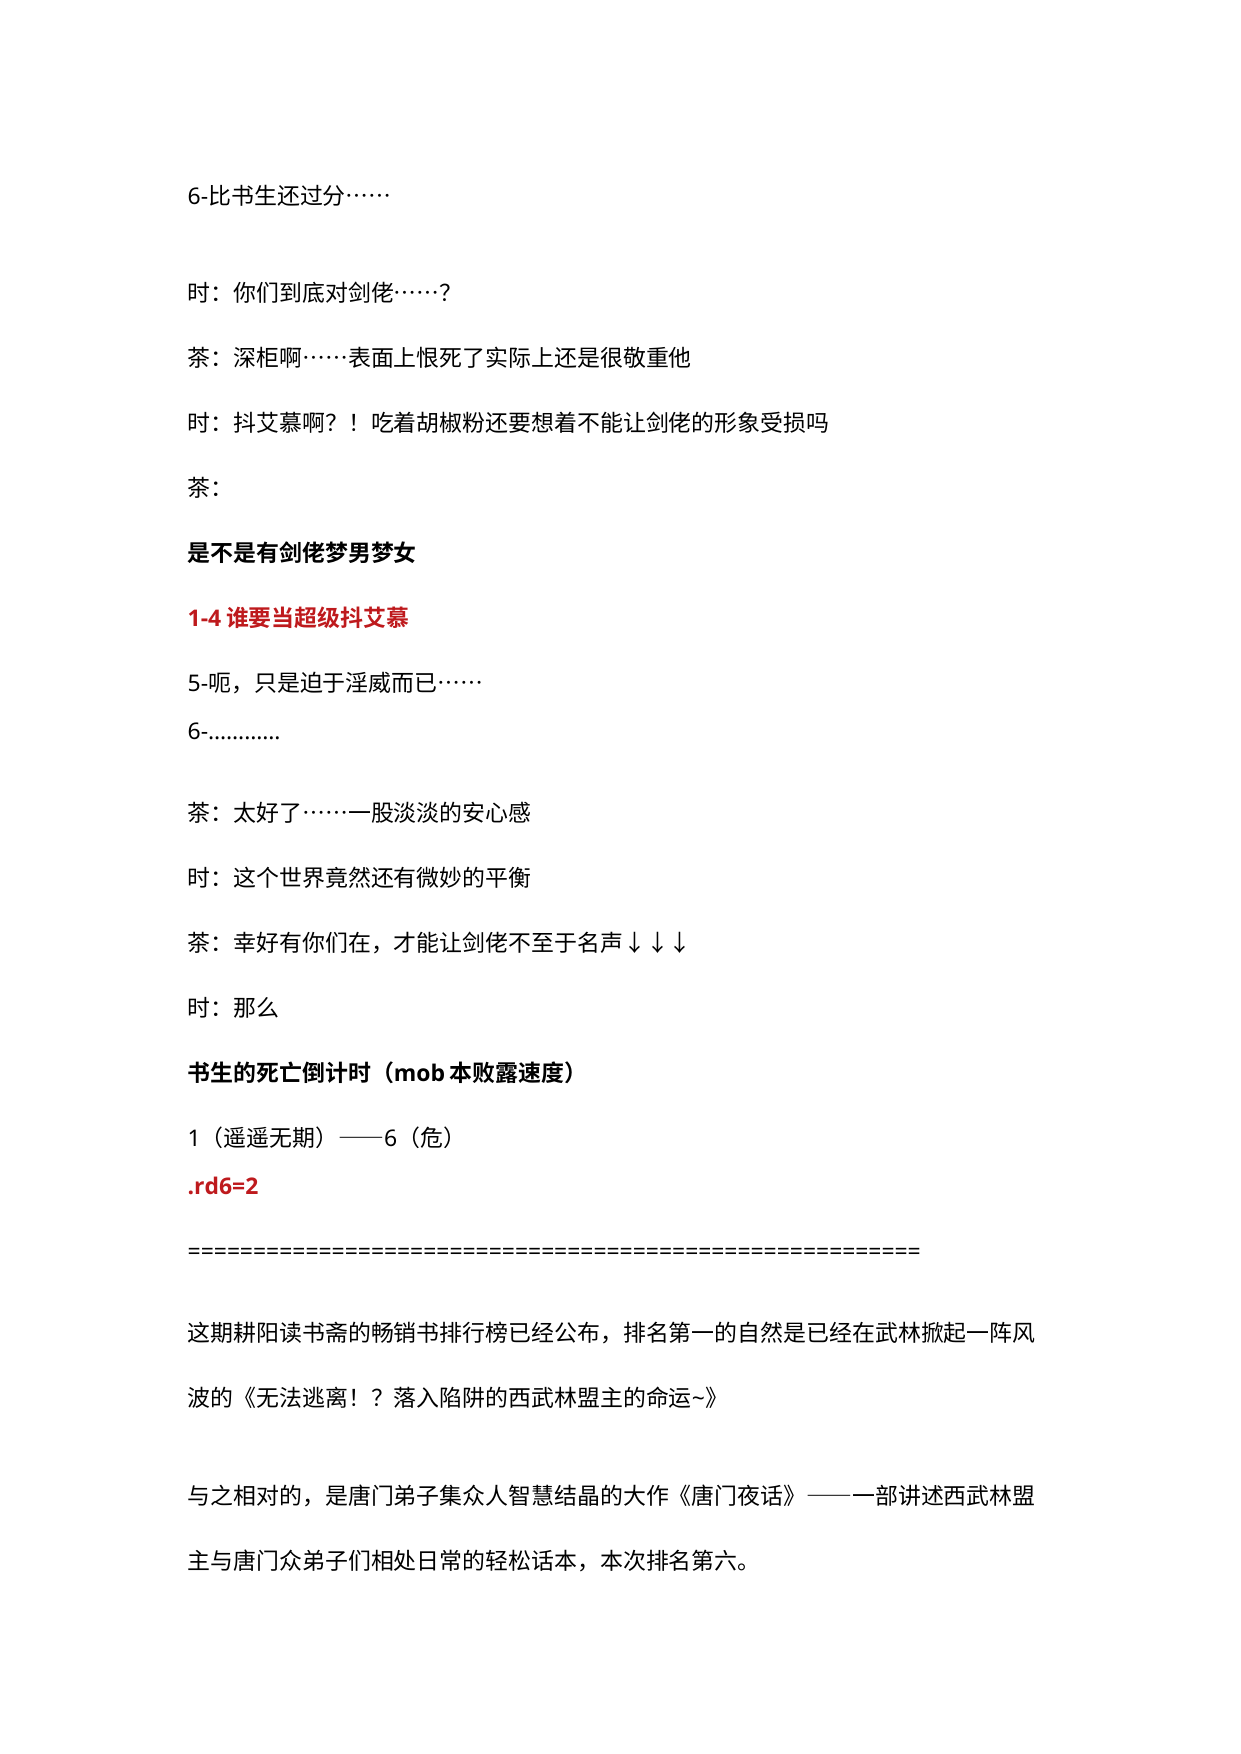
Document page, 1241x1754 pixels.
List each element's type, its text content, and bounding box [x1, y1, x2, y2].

text 时：这个世界竟然还有微妙的平衡 [187, 844, 1053, 909]
text 时：抖艾慕啊？！吃着胡椒粉还要想着不能让剑佬的形象受损吗 [187, 389, 1053, 454]
text 茶：幸好有你们在，才能让剑佬不至于名声↓↓↓ [187, 909, 1053, 974]
text 1（遥遥无期）——6（危） [187, 1104, 1053, 1169]
text .rd6=2 [187, 1169, 1053, 1202]
text 1-4谁要当超级抖艾慕 [187, 584, 1053, 649]
text 5-呃，只是迫于淫威而已…… [187, 649, 1053, 714]
text 时：你们到底对剑佬……？ [187, 259, 1053, 324]
text 6-………… [187, 714, 1053, 747]
text 是不是有剑佬梦男梦女 [187, 519, 1053, 584]
text 这期耕阳读书斋的畅销书排行榜已经公布，排名第一的自然是已经在武林掀起一阵风波的《无法逃离！？落入陷阱的西武林盟主的命运~》 [187, 1299, 1053, 1429]
text 6-比书生还过分…… [187, 162, 1053, 227]
text 书生的死亡倒计时（mob本败露速度） [187, 1039, 1053, 1104]
text 茶：太好了……一股淡淡的安心感 [187, 779, 1053, 844]
text 与之相对的，是唐门弟子集众人智慧结晶的大作《唐门夜话》——一部讲述西武林盟主与唐门众弟子们相处日常的轻松话本，本次排名第六。 [187, 1462, 1053, 1592]
text 茶： [187, 454, 1053, 519]
text ======================================================== [187, 1234, 1053, 1267]
text 时：那么 [187, 974, 1053, 1039]
text 茶：深柜啊……表面上恨死了实际上还是很敬重他 [187, 324, 1053, 389]
